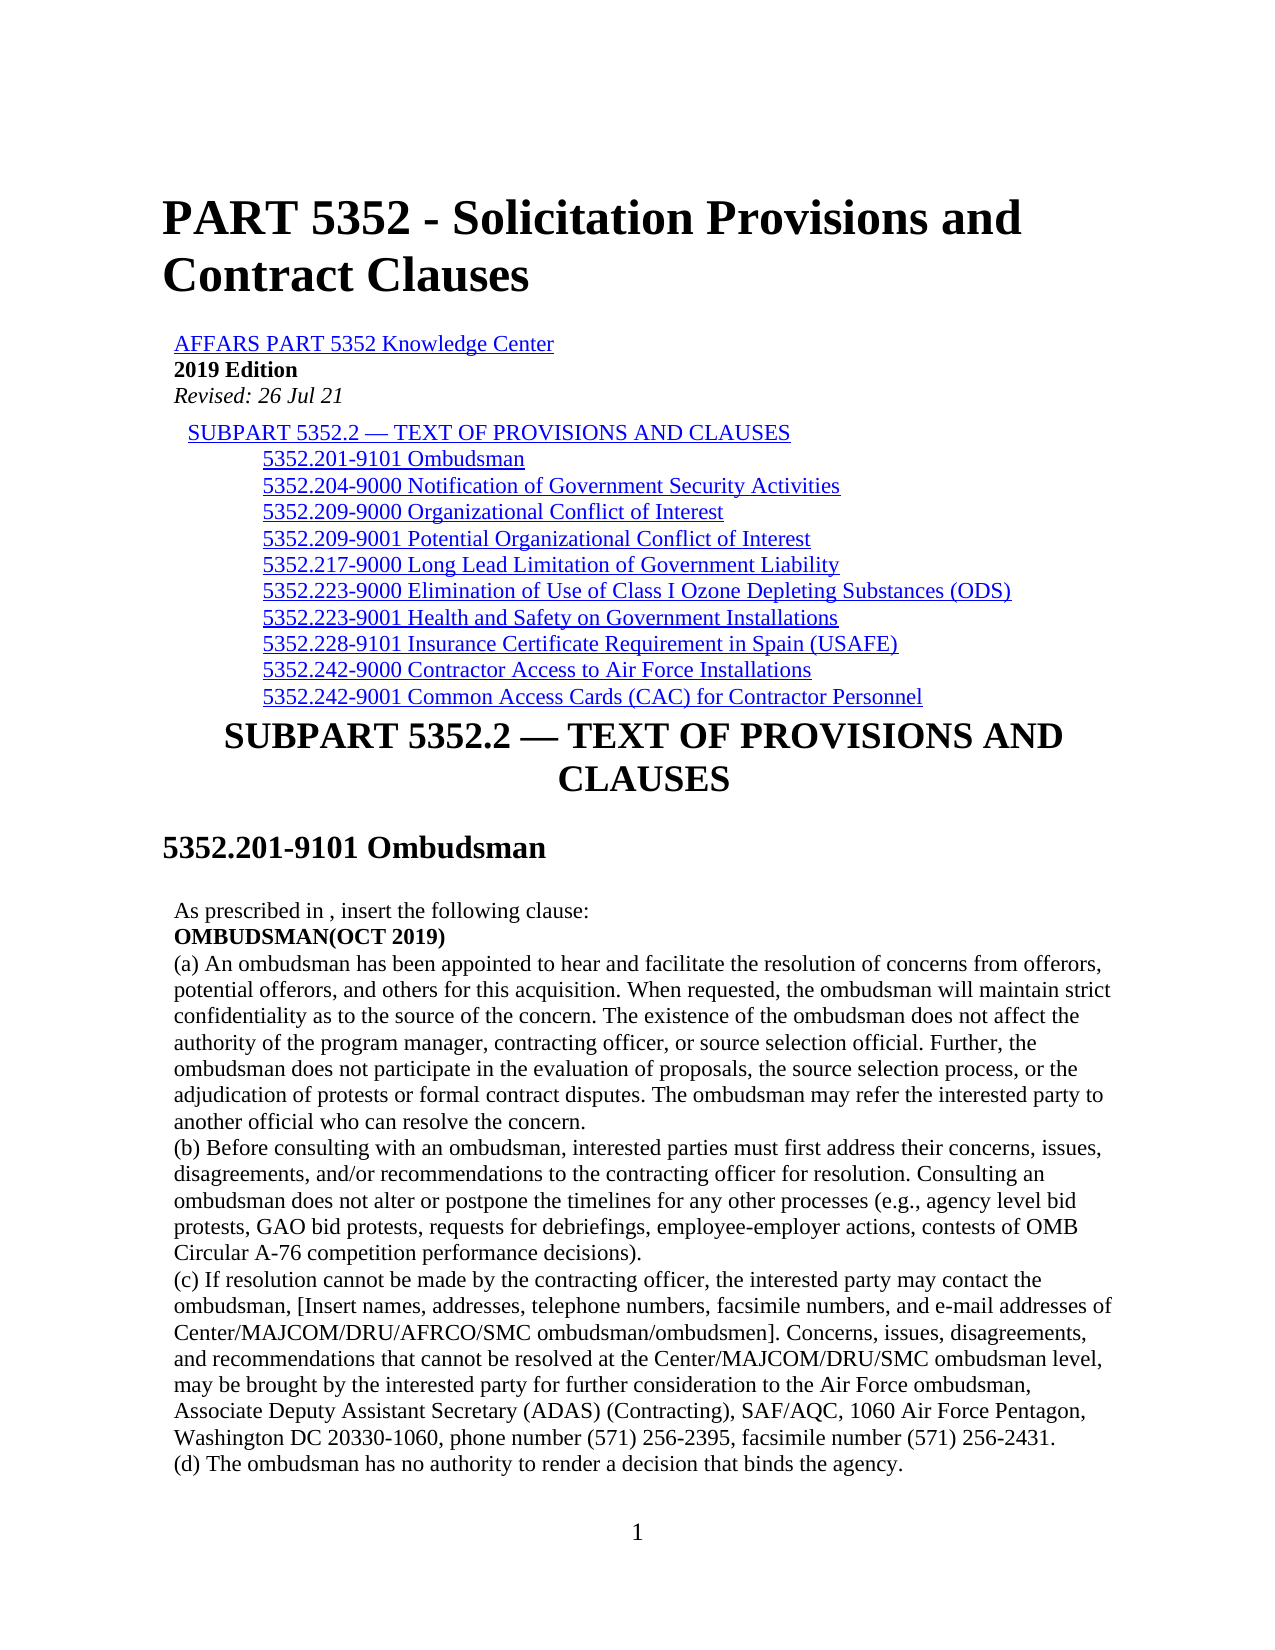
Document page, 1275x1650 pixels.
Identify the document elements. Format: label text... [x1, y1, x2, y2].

text 5352.209-9000 Organizational Conflict of Interest [262, 498, 1125, 524]
text AFFARS PART 5352 Knowledge Center [163, 319, 1135, 356]
text 5352.228-9101 Insurance Certificate Requirement in Spain (USAFE) [262, 630, 1125, 656]
text 5352.223-9001 Health and Safety on Government Installations [262, 604, 1125, 630]
text 5352.242-9000 Contractor Access to Air Force Installations [262, 656, 1125, 683]
subtitle SUBPART 5352.2 — TEXT OF PROVISIONS AND CLAUSES [162, 713, 1125, 799]
text 5352.223-9000 Elimination of Use of Class I Ozone Depleting Substances (ODS) [262, 577, 1125, 604]
text 5352.201-9101 Ombudsman [262, 446, 1125, 472]
text 5352.217-9000 Long Lead Limitation of Government Liability [262, 551, 1125, 577]
text 5352.204-9000 Notification of Government Security Activities [262, 472, 1125, 498]
text As prescribed in , insert the following clause: [163, 886, 1135, 923]
text OMBUDSMAN(OCT 2019) [163, 923, 1135, 949]
text (b) Before consulting with an ombudsman, interested parties must first address their concerns, issues, disagreements, and/or recommendations to the contracting officer for resolution. Consulting an ombudsman does not alter or postpone the timelines for any other processes (e.g., agency level bid protests, GAO bid protests, requests for debriefings, employee-employer actions, contests of OMB Circular A-76 competition performance decisions). [163, 1134, 1135, 1266]
text SUBPART 5352.2 — TEXT OF PROVISIONS AND CLAUSES [187, 419, 1125, 446]
text 2019 Edition [163, 356, 1135, 382]
subtitle 5352.201-9101 Ombudsman [162, 829, 1125, 866]
subtitle PART 5352 - Solicitation Provisions and Contract Clauses [162, 187, 1125, 302]
text Revised: 26 Jul 21 [163, 382, 1135, 419]
text 5352.242-9001 Common Access Cards (CAC) for Contractor Personnel [262, 683, 1125, 709]
text 5352.209-9001 Potential Organizational Conflict of Interest [262, 524, 1125, 551]
text (c) If resolution cannot be made by the contracting officer, the interested party may contact the ombudsman, [Insert names, addresses, telephone numbers, facsimile numbers, and e-mail addresses of Center/MAJCOM/DRU/AFRCO/SMC ombudsman/ombudsmen]. Concerns, issues, disagreements, and recommendations that cannot be resolved at the Center/MAJCOM/DRU/SMC ombudsman level, may be brought by the interested party for further consideration to the Air Force ombudsman, Associate Deputy Assistant Secretary (ADAS) (Contracting), SAF/AQC, 1060 Air Force Pentagon, Washington DC 20330-1060, phone number (571) 256-2395, facsimile number (571) 256-2431. [163, 1266, 1135, 1450]
text (d) The ombudsman has no authority to render a decision that binds the agency. [163, 1450, 1135, 1477]
text (a) An ombudsman has been appointed to hear and facilitate the resolution of concerns from offerors, potential offerors, and others for this acquisition. When requested, the ombudsman will maintain strict confidentiality as to the source of the concern. The existence of the ombudsman does not affect the authority of the program manager, contracting officer, or source selection official. Further, the ombudsman does not participate in the evaluation of proposals, the source selection process, or the adjudication of protests or formal contract disputes. The ombudsman may refer the interested party to another official who can resolve the concern. [163, 949, 1135, 1134]
